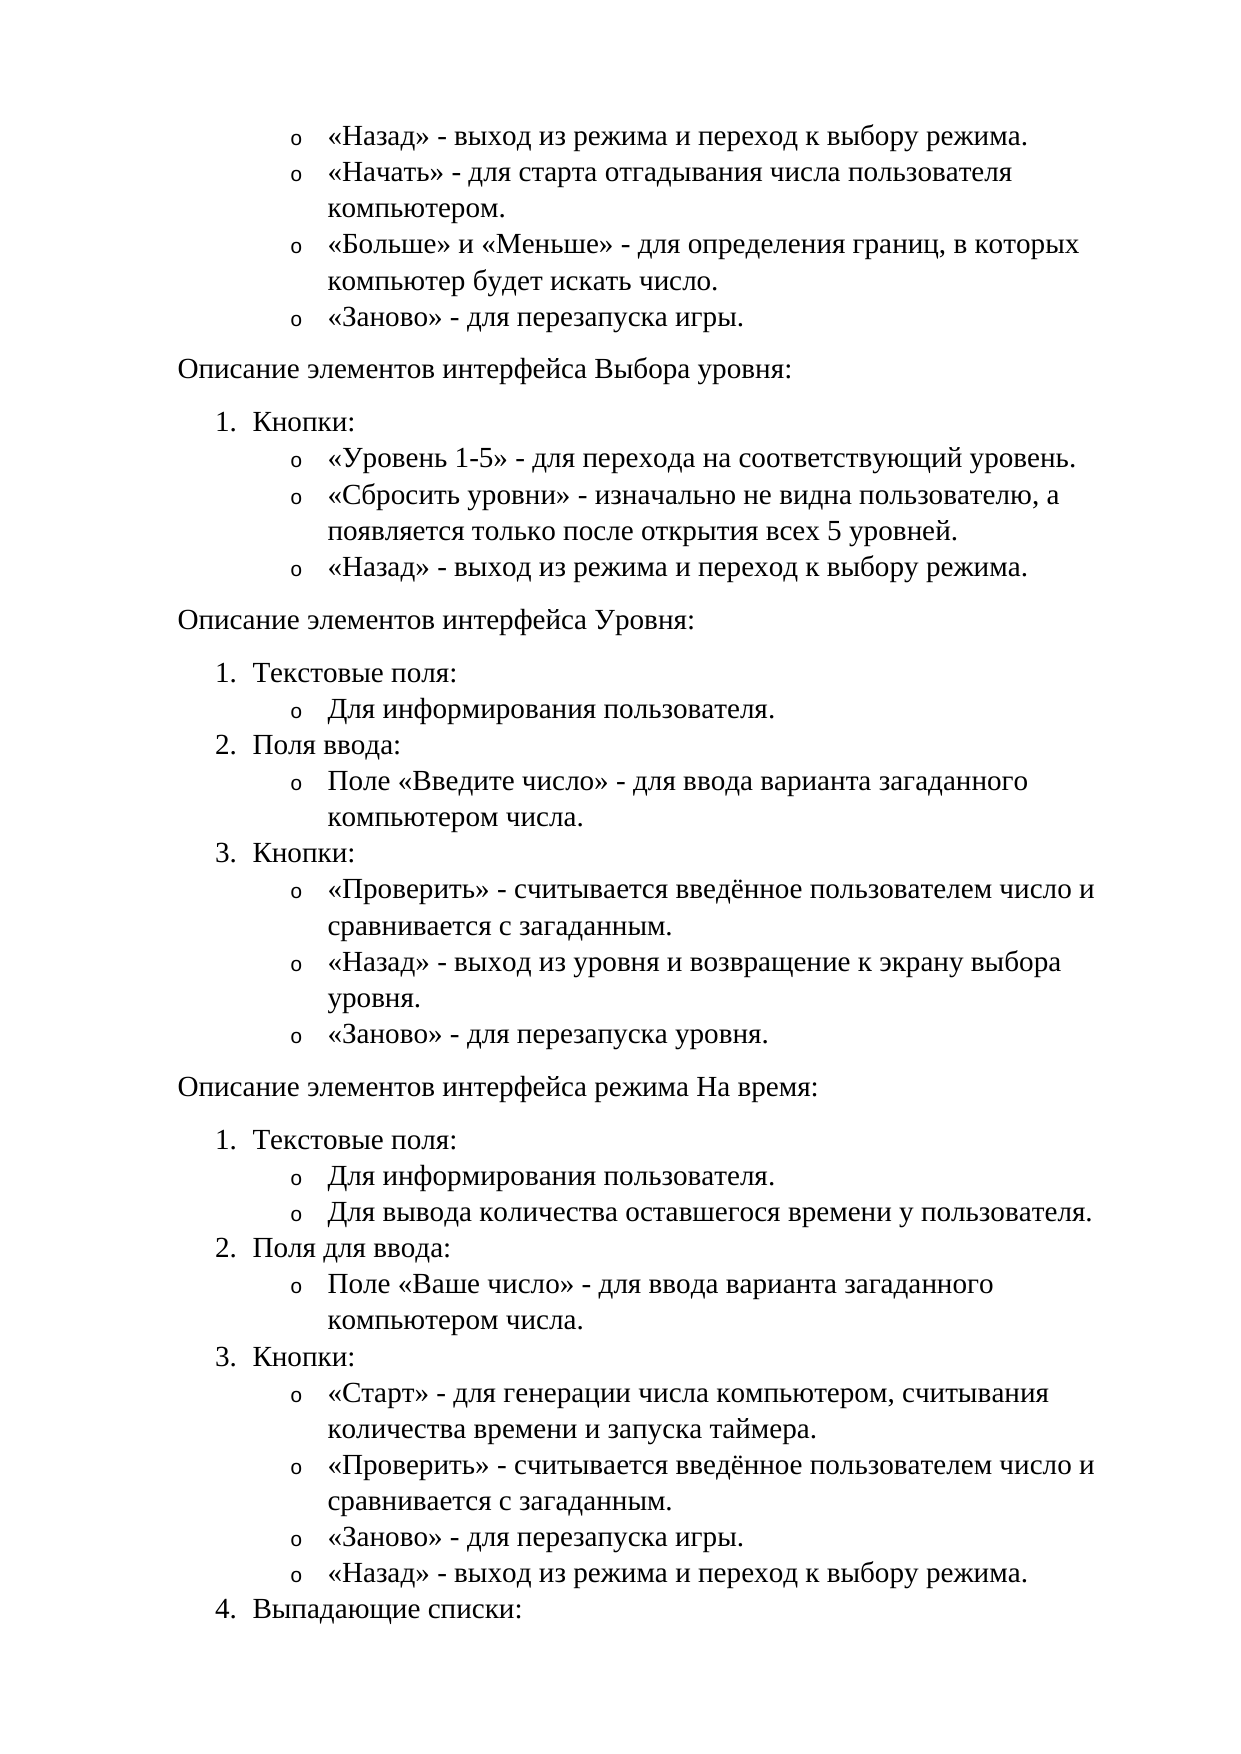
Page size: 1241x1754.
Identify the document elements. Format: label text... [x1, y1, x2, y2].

text Описание элементов интерфейса Уровня: [177, 602, 1152, 635]
list «Старт» - для генерации числа компьютером, считывания количества времени и запуска таймера. [290, 1375, 1152, 1444]
list «Назад» - выход из режима и переход к выбору режима. [290, 118, 1152, 152]
list Поля ввода: [215, 727, 1152, 761]
list «Начать» - для старта отгадывания числа пользователя компьютером. [290, 154, 1152, 224]
list «Заново» - для перезапуска игры. [290, 1519, 1152, 1553]
text Описание элементов интерфейса режима На время: [177, 1069, 1152, 1102]
list «Заново» - для перезапуска игры. [290, 299, 1152, 332]
list «Назад» - выход из режима и переход к выбору режима. [290, 549, 1152, 583]
list Кнопки: [215, 1339, 1152, 1372]
list «Сбросить уровни» - изначально не видна пользователю, а появляется только после открытия всех 5 уровней. [290, 477, 1152, 546]
list Кнопки: [215, 835, 1152, 869]
list Поле «Ваше число» - для ввода варианта загаданного компьютером числа. [290, 1266, 1152, 1336]
list Для информирования пользователя. [290, 691, 1152, 724]
list «Больше» и «Меньше» - для определения границ, в которых компьютер будет искать число. [290, 227, 1152, 296]
list «Заново» - для перезапуска уровня. [290, 1016, 1152, 1050]
list «Назад» - выход из уровня и возвращение к экрану выбора уровня. [290, 944, 1152, 1013]
text Описание элементов интерфейса Выбора уровня: [177, 352, 1152, 385]
list Поля для ввода: [215, 1230, 1152, 1264]
list «Проверить» - считывается введённое пользователем число и сравнивается с загаданным. [290, 872, 1152, 941]
list «Уровень 1-5» - для перехода на соответствующий уровень. [290, 441, 1152, 474]
list Кнопки: [215, 404, 1152, 438]
list Для информирования пользователя. [290, 1158, 1152, 1191]
list «Проверить» - считывается введённое пользователем число и сравнивается с загаданным. [290, 1447, 1152, 1517]
list Для вывода количества оставшегося времени у пользователя. [290, 1194, 1152, 1228]
list Текстовые поля: [215, 1122, 1152, 1155]
list «Назад» - выход из режима и переход к выбору режима. [290, 1556, 1152, 1589]
list Текстовые поля: [215, 655, 1152, 688]
list Поле «Введите число» - для ввода варианта загаданного компьютером числа. [290, 763, 1152, 833]
list Выпадающие списки: [215, 1592, 1152, 1625]
